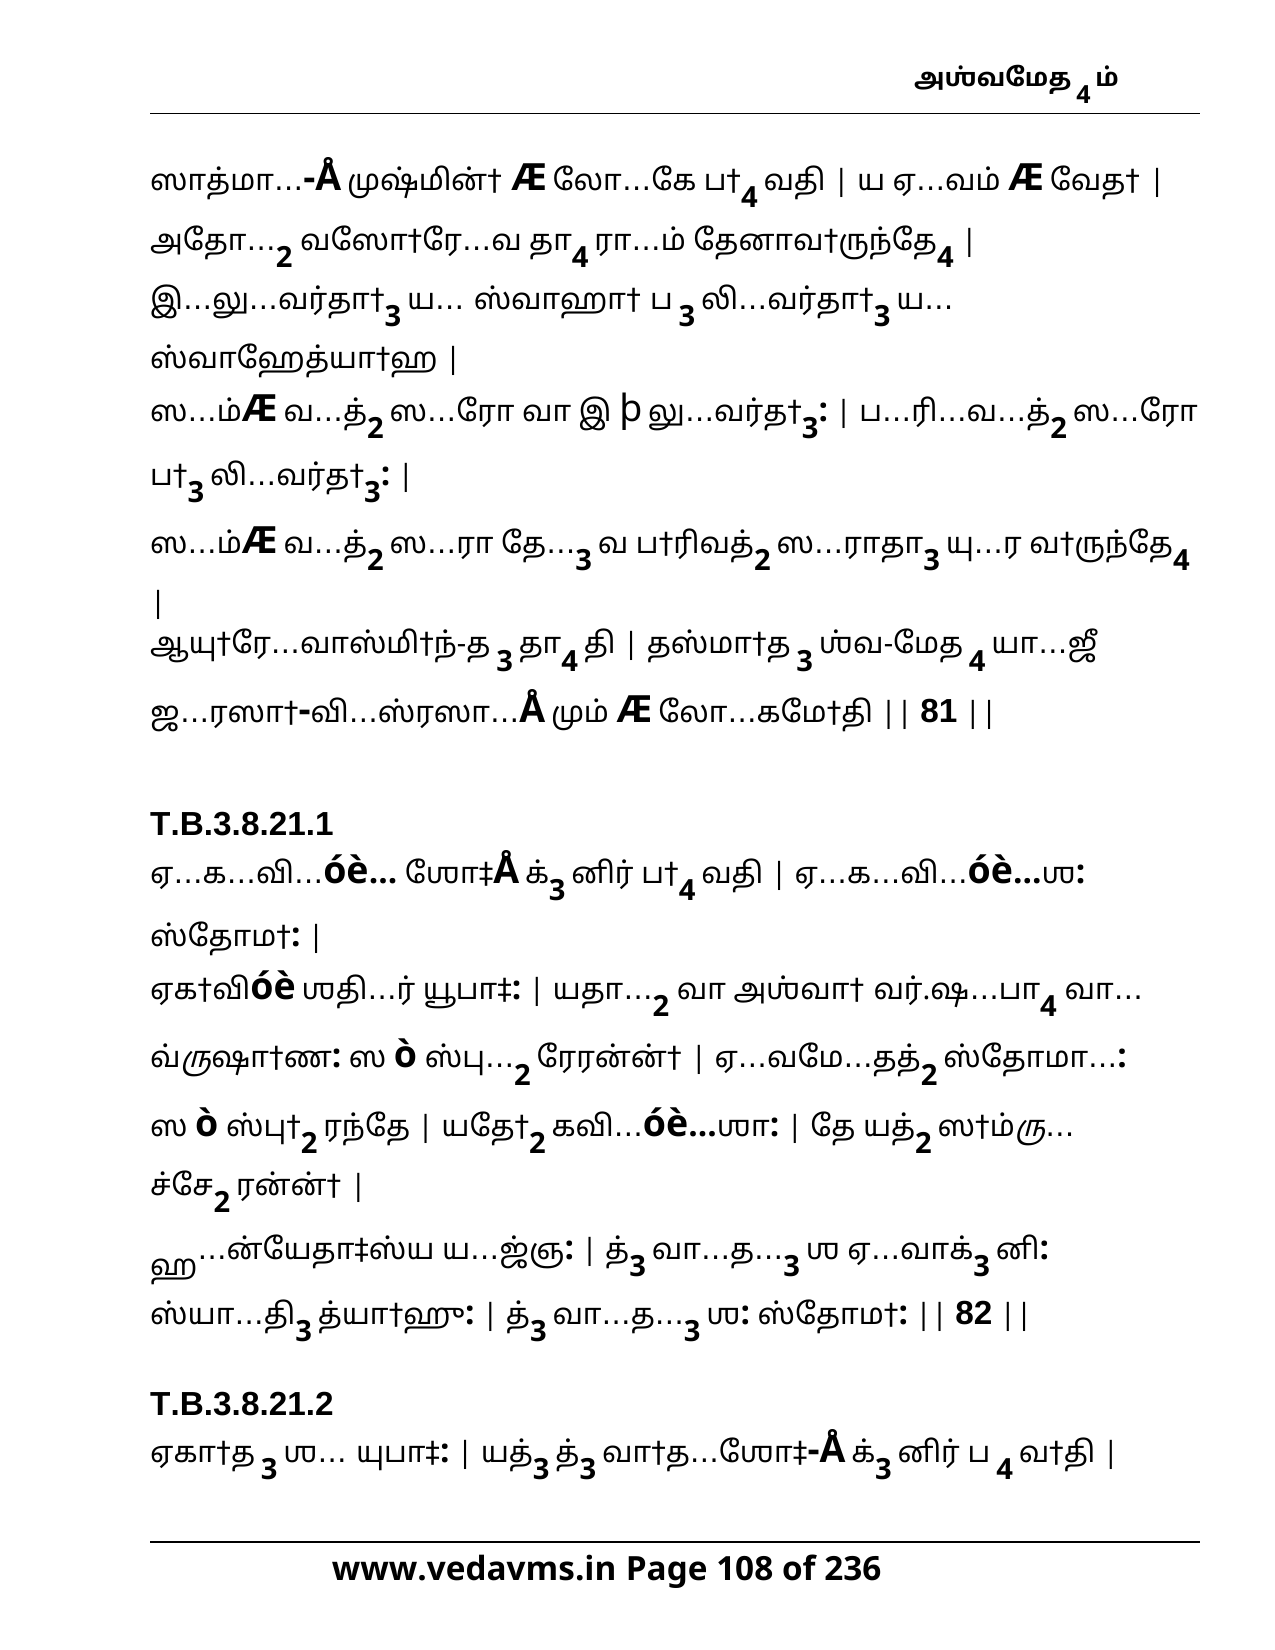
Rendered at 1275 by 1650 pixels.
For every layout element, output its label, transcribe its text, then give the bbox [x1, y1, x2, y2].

text ஆயு†ரே…வாஸ்மி†ந்-த3தா4தி | தஸ்மா†த3ஶ்வ-மேத4யா…ஜீ ஜ…ரஸா†-வி…ஸ்ரஸா…Åமும் Æலோ…கமே†தி || 81 || [150, 623, 1200, 733]
text ஏக†விóèஶதி…ர் யூபா‡: | யதா…2 வா அஶ்வா† வர்.ஷ…பா4 வா… வ்ருஷா†ண: ஸò ஸ்பு…2ரேரன்ன்† | ஏ…வமே…தத்2ஸ்தோமா…: ஸò ஸ்பு†2ரந்தே | யதே†2கவி…óè…ஶா: | தே யத்2ஸ†ம்ரு…ச்சே2ரன்ன்† | [150, 959, 1200, 1221]
text இ…லு…வர்தா†3ய… ஸ்வாஹா† ப3லி…வர்தா†3ய… ஸ்வாஹேத்யா†ஹ | [150, 278, 1200, 379]
text ஸ…ம்Æவ…த்2ஸ…ரோ வா இþலு…வர்த†3: | ப…ரி…வ…த்2ஸ…ரோ ப†3லி…வர்த†3: | [150, 381, 1200, 511]
text ஹ…ன்யேதா‡ஸ்ய ய…ஜ்ஞ: | த்3வா…த…3ஶ ஏ…வாக்3னி: ஸ்யா…தி3த்யா†ஹு: | த்3வா…த…3ஶ: ஸ்தோம†: || 82 || [150, 1224, 1237, 1350]
text ஏகா†த3ஶ… யுபா‡: | யத்3த்3வா†த…ஶோ‡-Åக்3னிர் ப4வ†தி | [150, 1422, 1200, 1488]
text T.B.3.8.21.1 [150, 804, 1200, 843]
text ஏ…க…வி…óè… ஶோ‡Åக்3னிர் ப†4வதி | ஏ…க…வி…óè…ஶ: ஸ்தோம†: | [150, 843, 1200, 957]
text T.B.3.8.21.2 [150, 1383, 1200, 1422]
text ஸாத்மா…-Åமுஷ்மின்† Æலோ…கே ப†4வதி | ய ஏ…வம் Æவேத† | [150, 150, 1200, 216]
text ஸ…ம்Æவ…த்2ஸ…ரா தே…3வ ப†ரிவத்2ஸ…ராதா3யு…ர வ†ருந்தே4 | [150, 513, 1200, 621]
text அதோ…2 வஸோ†ரே…வ தா4ரா…ம் தேனாவ†ருந்தே4 | [150, 219, 1200, 276]
